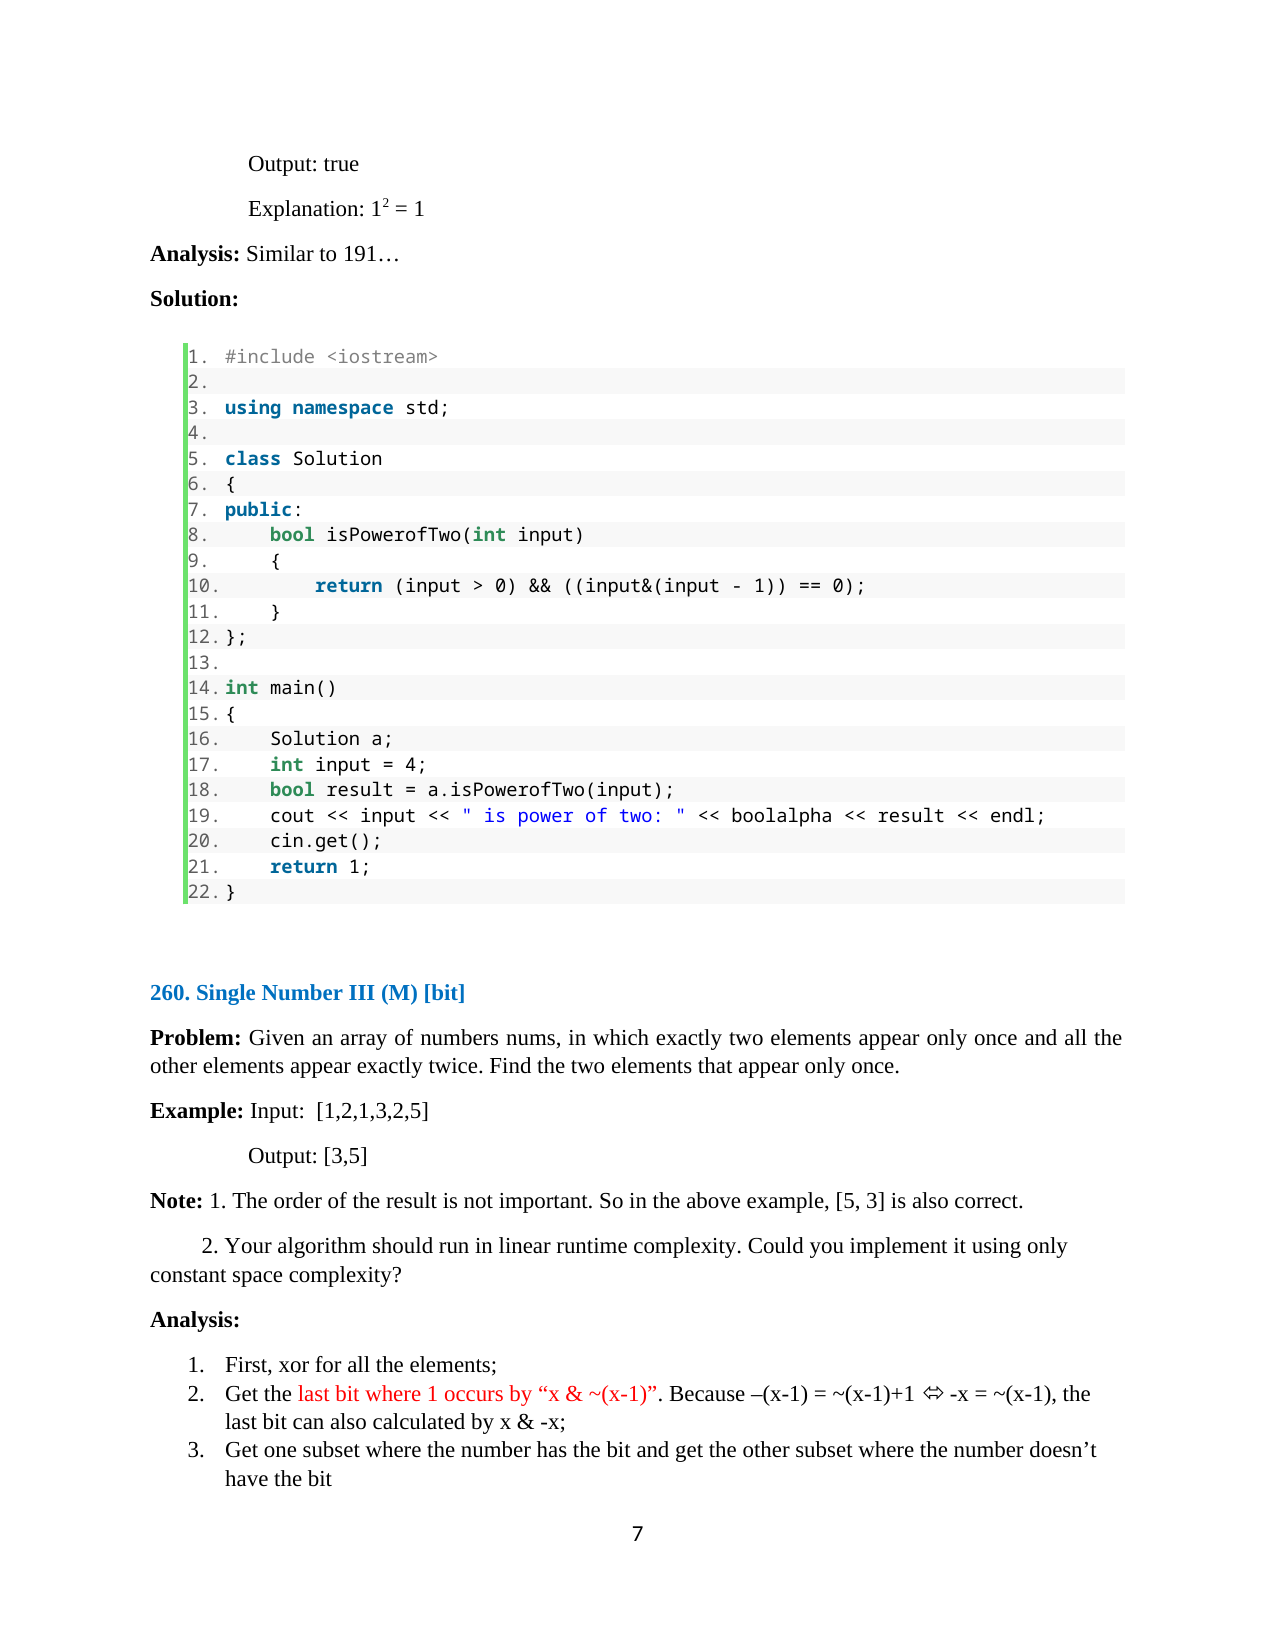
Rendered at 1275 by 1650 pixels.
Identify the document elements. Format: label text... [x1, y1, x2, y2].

list Solution a; [188, 726, 1125, 751]
list Get the last bit where 1 occurs by “x & ~(x-1)”. Because –(x-1) = ~(x-1)+1 -x = ~(x-1), the last bit can also calculated by x & -x; [187, 1380, 1125, 1434]
text Analysis: [150, 1306, 1125, 1332]
text 260. Single Number III (M) [bit] [150, 979, 1125, 1005]
list { [188, 547, 1125, 573]
list bool isPowerofTwo(int input) [188, 522, 1125, 547]
list return (input > 0) && ((input&(input - 1)) == 0); [188, 573, 1125, 598]
list First, xor for all the elements; [187, 1351, 1125, 1378]
list cout << input << " is power of two: " << boolalpha << result << endl; [188, 802, 1125, 828]
list using namespace std; [188, 394, 1125, 419]
list int input = 4; [188, 751, 1125, 777]
list class Solution [188, 445, 1125, 471]
list Get one subset where the number has the bit and get the other subset where the number doesn’t have the bit [187, 1437, 1125, 1491]
text Problem: Given an array of numbers nums, in which exactly two elements appear only once and all the other elements appear exactly twice. Find the two elements that appear only once. [150, 1024, 1125, 1078]
list } [188, 598, 1125, 624]
text Note: 1. The order of the result is not important. So in the above example, [5, 3] is also correct. [150, 1187, 1125, 1214]
text Example: Input: [1,2,1,3,2,5] [150, 1097, 1125, 1124]
list cin.get(); [188, 828, 1125, 853]
list }; [188, 624, 1125, 649]
text Analysis: Similar to 191… [150, 240, 1125, 267]
list { [188, 471, 1125, 496]
text Solution: [150, 285, 1125, 312]
list } [188, 879, 1125, 904]
text Explanation: 12 = 1 [150, 195, 1125, 221]
list public: [188, 496, 1125, 522]
list bool result = a.isPowerofTwo(input); [188, 777, 1125, 802]
list int main() [188, 675, 1125, 700]
text 2. Your algorithm should run in linear runtime complexity. Could you implement it using only constant space complexity? [150, 1233, 1125, 1287]
list #include <iostream> [188, 343, 1125, 368]
text Output: [3,5] [150, 1142, 1125, 1169]
list { [188, 700, 1125, 726]
text Output: true [150, 150, 1125, 176]
list return 1; [188, 853, 1125, 879]
